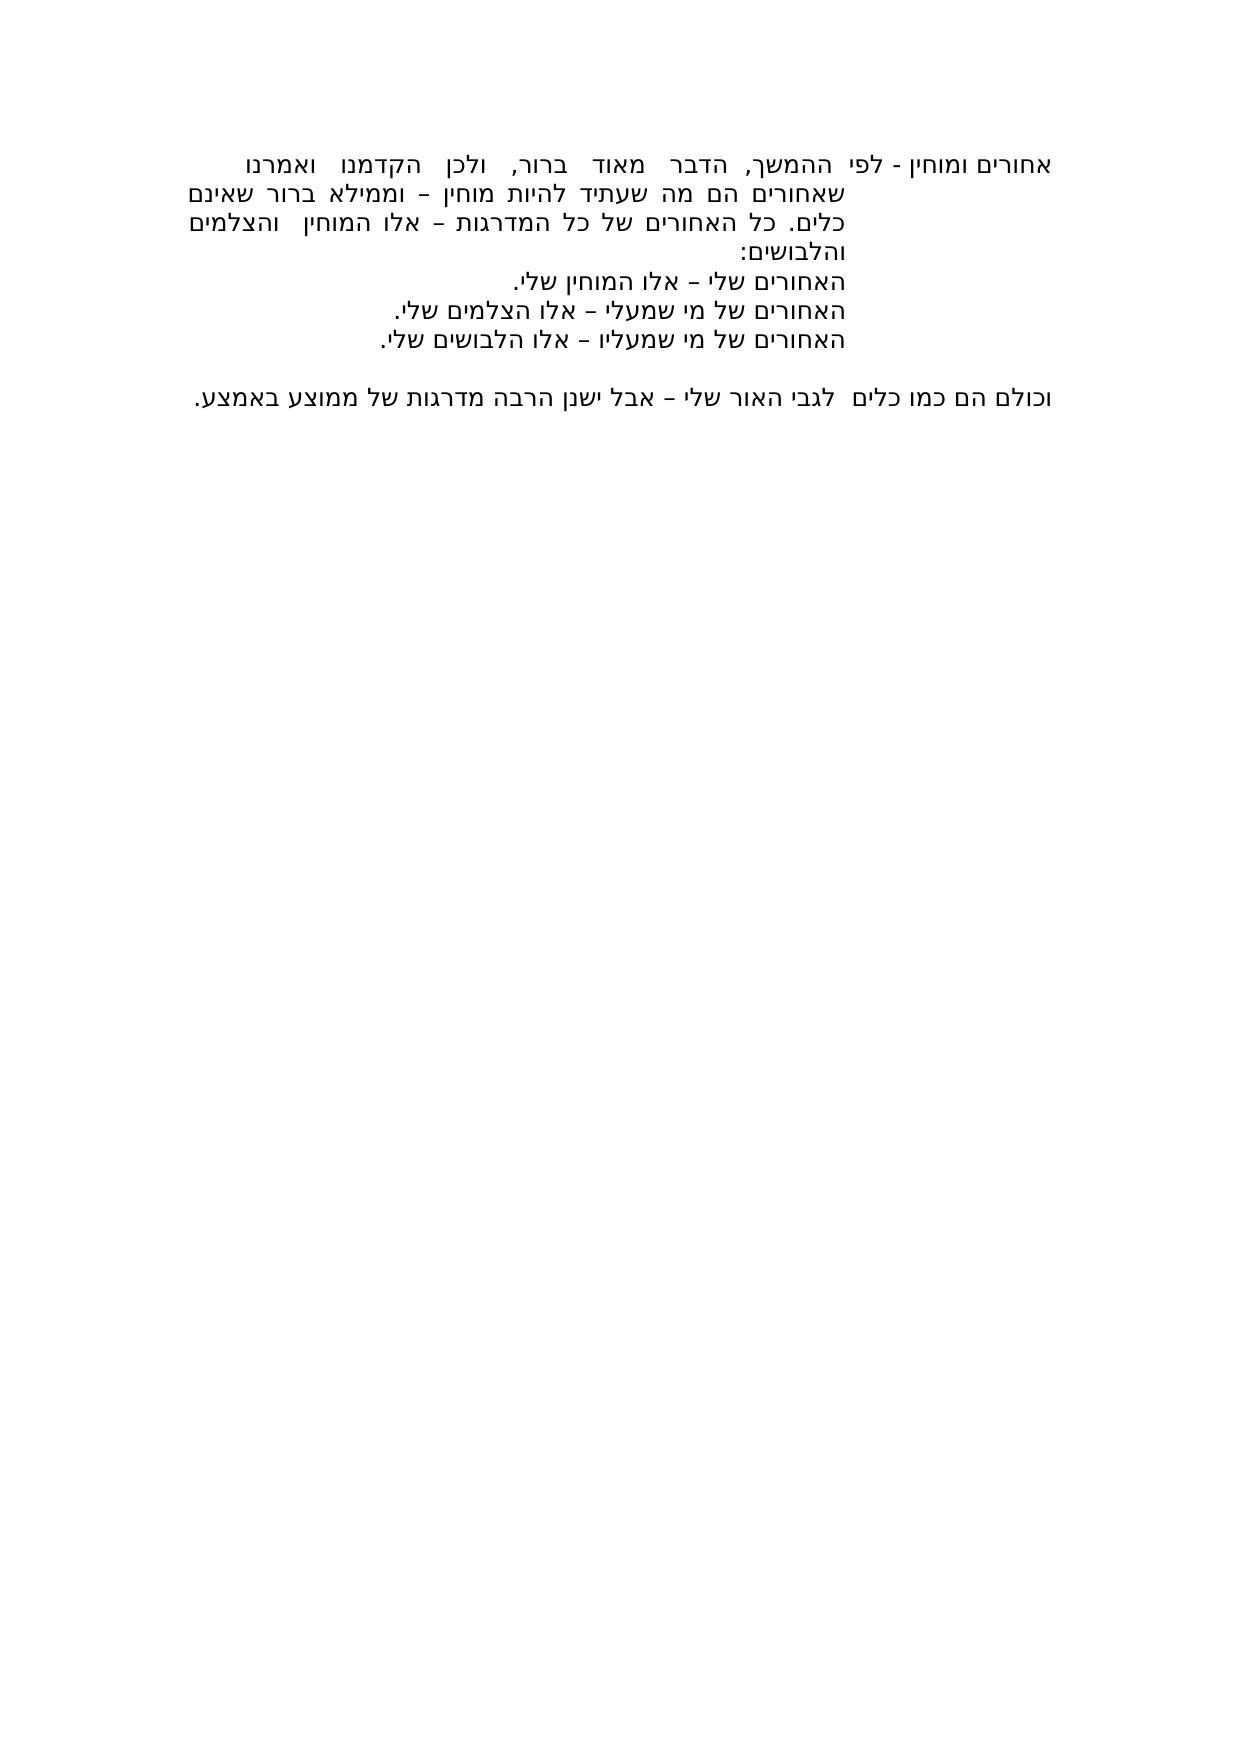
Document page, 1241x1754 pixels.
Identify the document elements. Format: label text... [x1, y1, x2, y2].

text שאחורים הם מה שעתיד להיות מוחין – וממילא ברור שאינם כלים. כל האחורים של כל המדרגות – אלו המוחין והצלמים והלבושים: [187, 179, 846, 267]
text האחורים של מי שמעלי – אלו הצלמים שלי. [187, 296, 846, 325]
text וכולם הם כמו כלים לגבי האור שלי – אבל ישנן הרבה מדרגות של ממוצע באמצע. [187, 383, 1053, 412]
text האחורים שלי – אלו המוחין שלי. [187, 267, 846, 296]
text אחורים ומוחין - לפי ההמשך, הדבר מאוד ברור, ולכן הקדמנו ואמרנו [187, 150, 1053, 179]
text האחורים של מי שמעליו – אלו הלבושים שלי. [187, 325, 846, 354]
